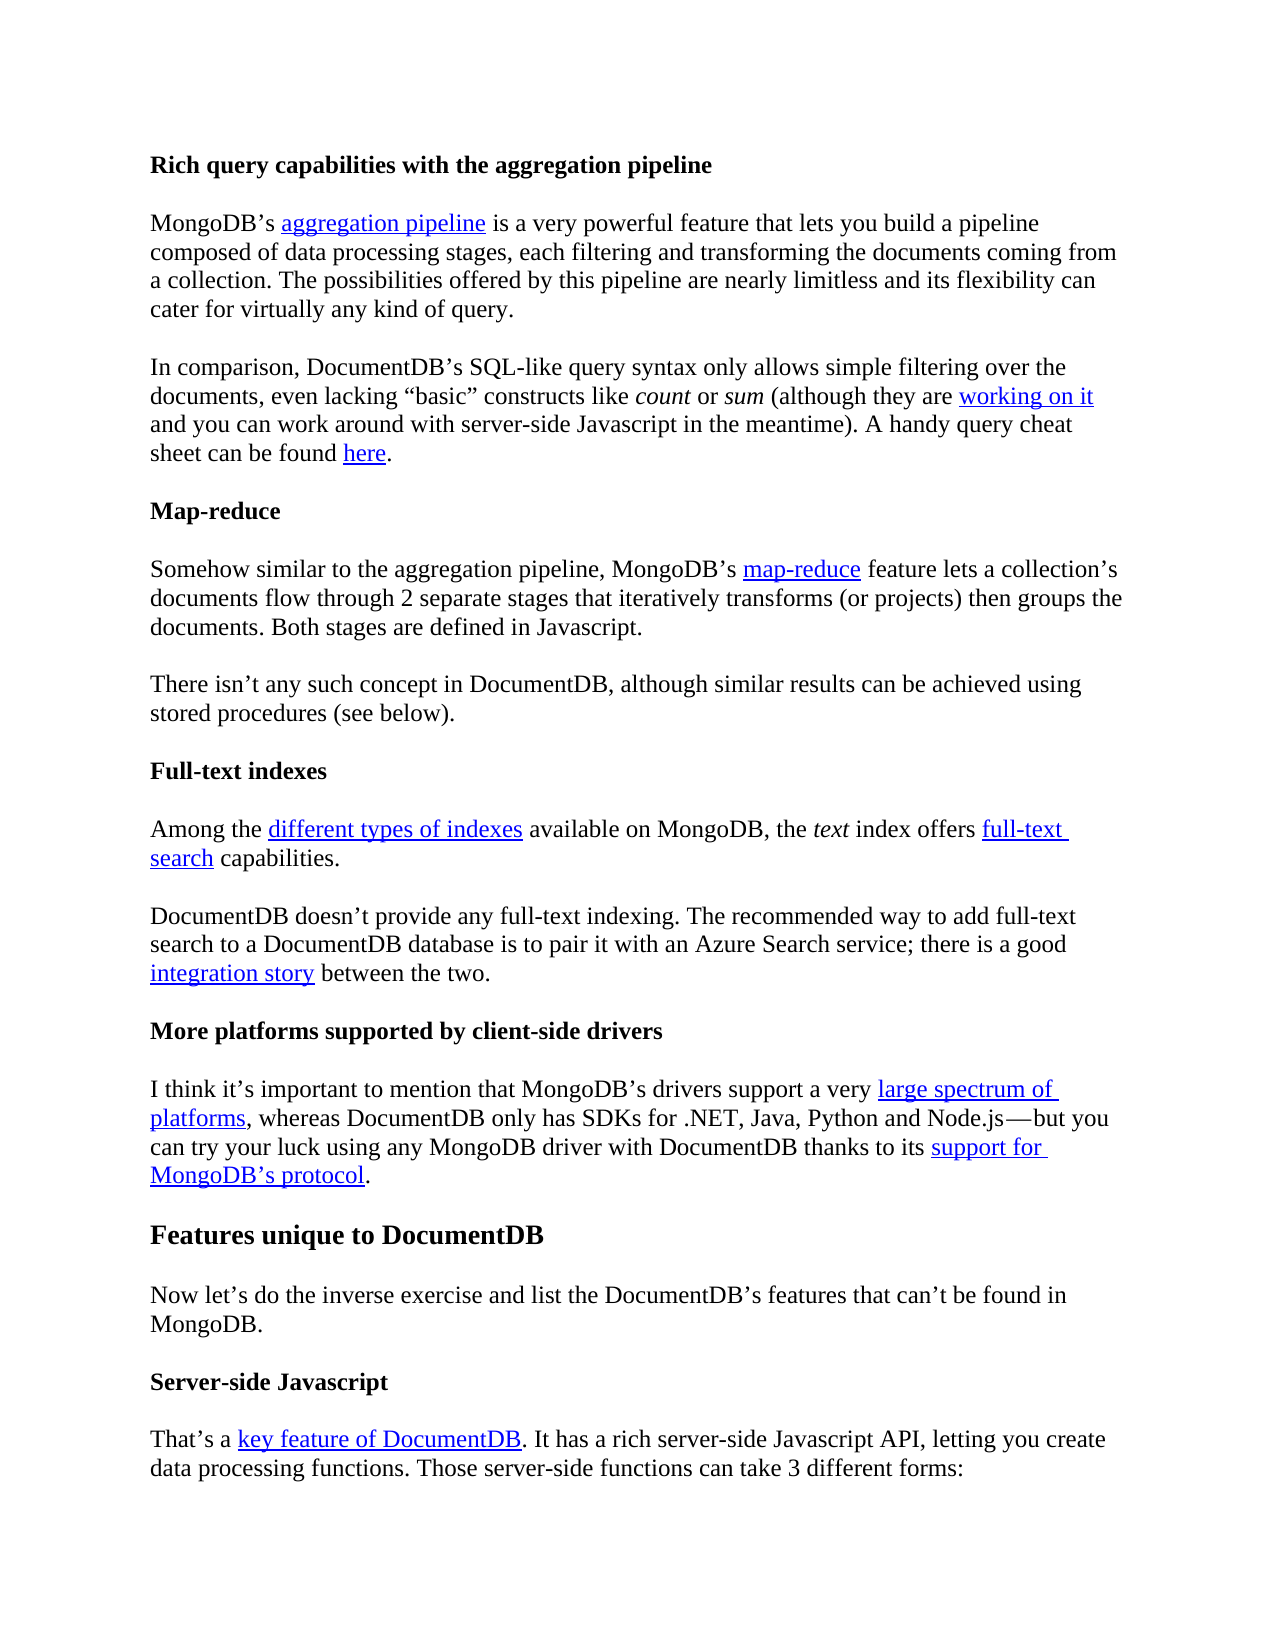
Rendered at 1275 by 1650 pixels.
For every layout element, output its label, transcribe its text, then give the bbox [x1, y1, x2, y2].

text Map-reduce [150, 496, 1125, 525]
text Full-text indexes [150, 756, 1125, 785]
text Rich query capabilities with the aggregation pipeline [150, 150, 1125, 179]
text Now let’s do the inverse exercise and list the DocumentDB’s features that can’t be found in MongoDB. [150, 1280, 1125, 1337]
text In comparison, DocumentDB’s SQL-like query syntax only allows simple filtering over the documents, even lacking “basic” constructs like count or sum (although they are working on it and you can work around with server-side Javascript in the meantime). A handy query cheat sheet can be found here. [150, 352, 1125, 467]
text Features unique to DocumentDB [150, 1218, 1125, 1251]
text Server-side Javascript [150, 1367, 1125, 1395]
text Somehow similar to the aggregation pipeline, MongoDB’s map-reduce feature lets a collection’s documents flow through 2 separate stages that iteratively transforms (or projects) then groups the documents. Both stages are defined in Javascript. [150, 554, 1125, 640]
text That’s a key feature of DocumentDB. It has a rich server-side Javascript API, letting you create data processing functions. Those server-side functions can take 3 different forms: [150, 1424, 1125, 1482]
text DocumentDB doesn’t provide any full-text indexing. The recommended way to add full-text search to a DocumentDB database is to pair it with an Azure Search service; there is a good integration story between the two. [150, 901, 1125, 987]
text I think it’s important to mention that MongoDB’s drivers support a very large spectrum of platforms, whereas DocumentDB only has SDKs for .NET, Java, Python and Node.js — but you can try your luck using any MongoDB driver with DocumentDB thanks to its support for MongoDB’s protocol. [150, 1074, 1125, 1189]
text Among the different types of indexes available on MongoDB, the text index offers full-text search capabilities. [150, 814, 1125, 872]
text There isn’t any such concept in DocumentDB, although similar results can be achieved using stored procedures (see below). [150, 669, 1125, 727]
text MongoDB’s aggregation pipeline is a very powerful feature that lets you build a pipeline composed of data processing stages, each filtering and transforming the documents coming from a collection. The possibilities offered by this pipeline are nearly limitless and its flexibility can cater for virtually any kind of query. [150, 208, 1125, 323]
text More platforms supported by client-side drivers [150, 1016, 1125, 1045]
